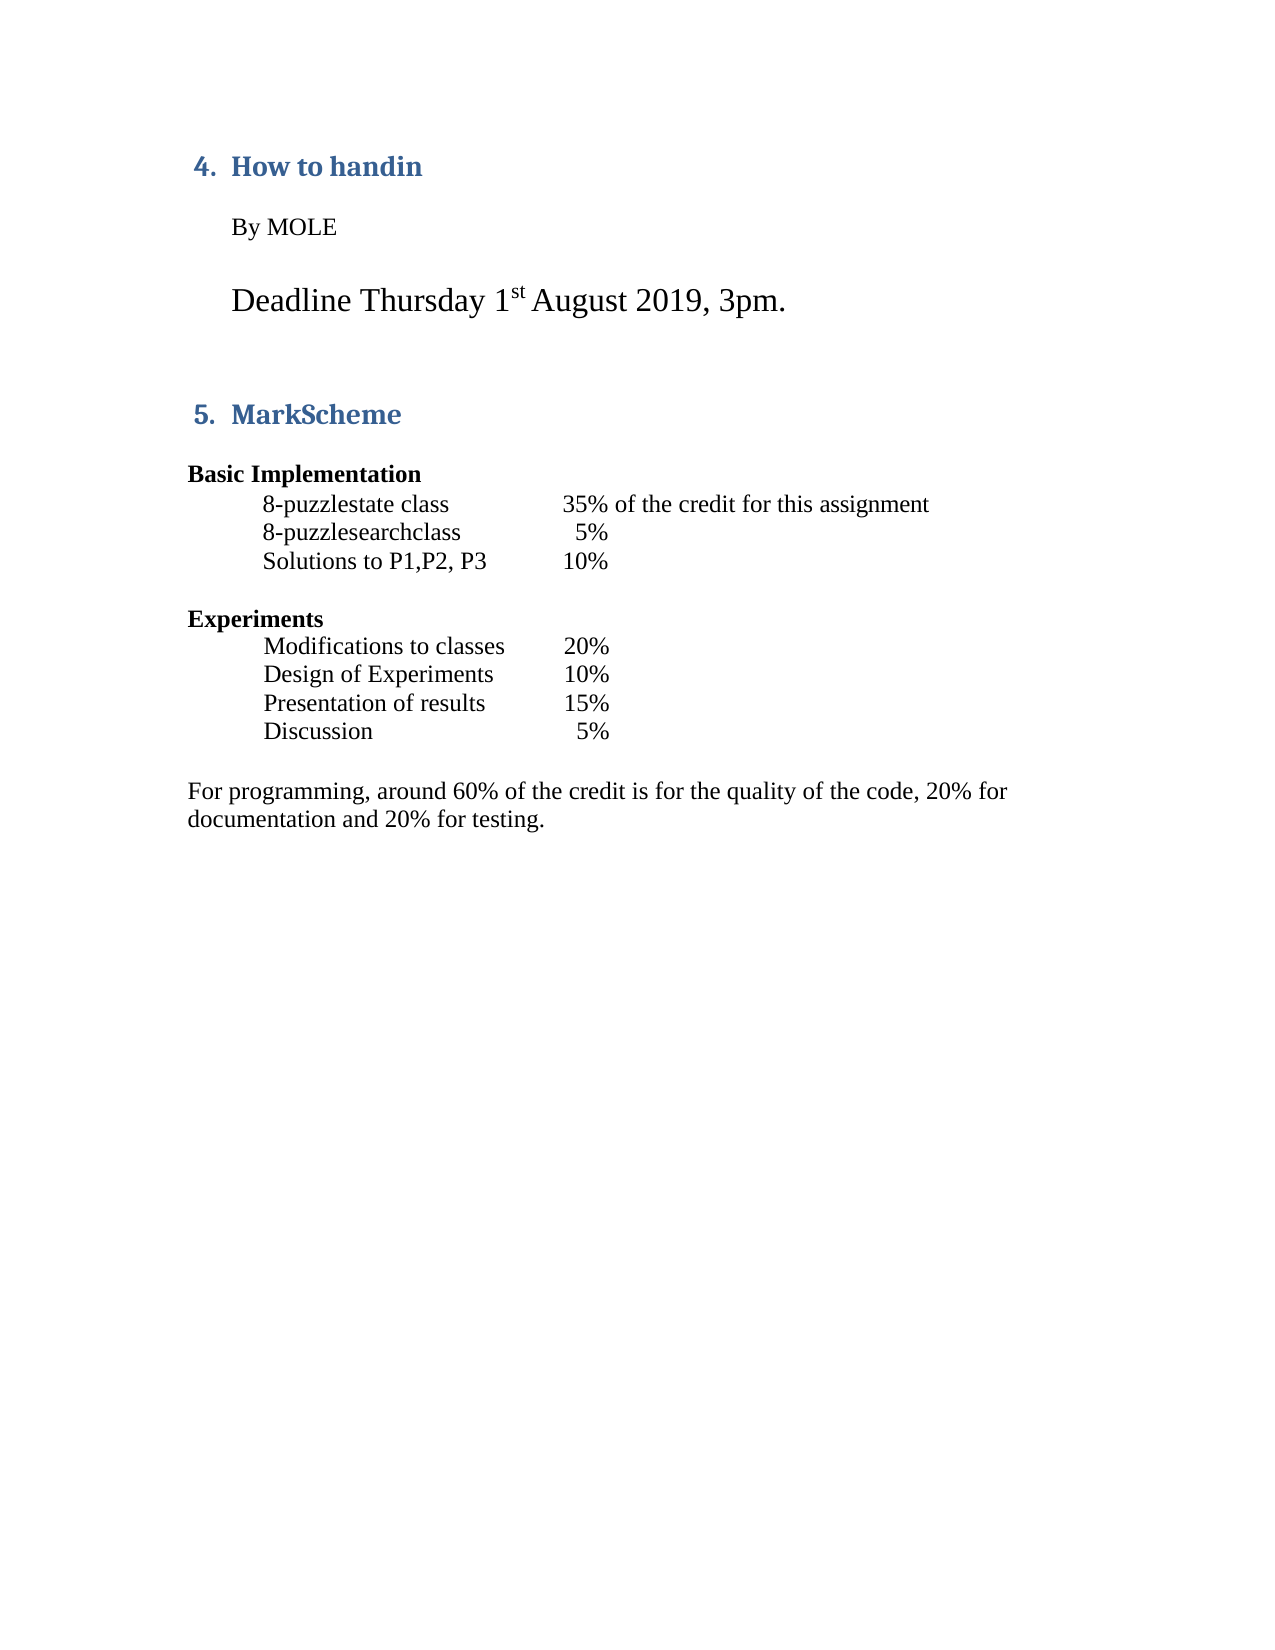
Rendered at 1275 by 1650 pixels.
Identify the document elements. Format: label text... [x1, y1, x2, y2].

text 8-puzzlestate class 35% of the credit for this assignment 8-puzzlesearchclass 5% [262, 489, 938, 546]
subtitle MarkScheme [194, 398, 1098, 431]
table_cell Discussion [258, 719, 534, 747]
text By MOLE [231, 212, 1098, 241]
text Deadline Thursday 1st August 2019, 3pm. [231, 278, 1098, 318]
table_cell Design of Experiments [258, 661, 534, 690]
text For programming, around 60% of the credit is for the quality of the code, 20% for documentation and 20% for testing. [187, 776, 1098, 833]
subtitle Basic Implementation [187, 460, 1098, 489]
table_cell 10% [534, 661, 614, 690]
table_header 20% [534, 633, 614, 661]
table_header Modifications to classes [258, 633, 534, 661]
text Solutions to P1,P2, P3 10% [262, 546, 1098, 575]
subtitle Experiments [187, 604, 1098, 633]
table_cell 5% [534, 719, 614, 747]
table_cell Presentation of results [258, 690, 534, 719]
table_cell 15% [534, 690, 614, 719]
subtitle How to handin [194, 150, 1098, 183]
